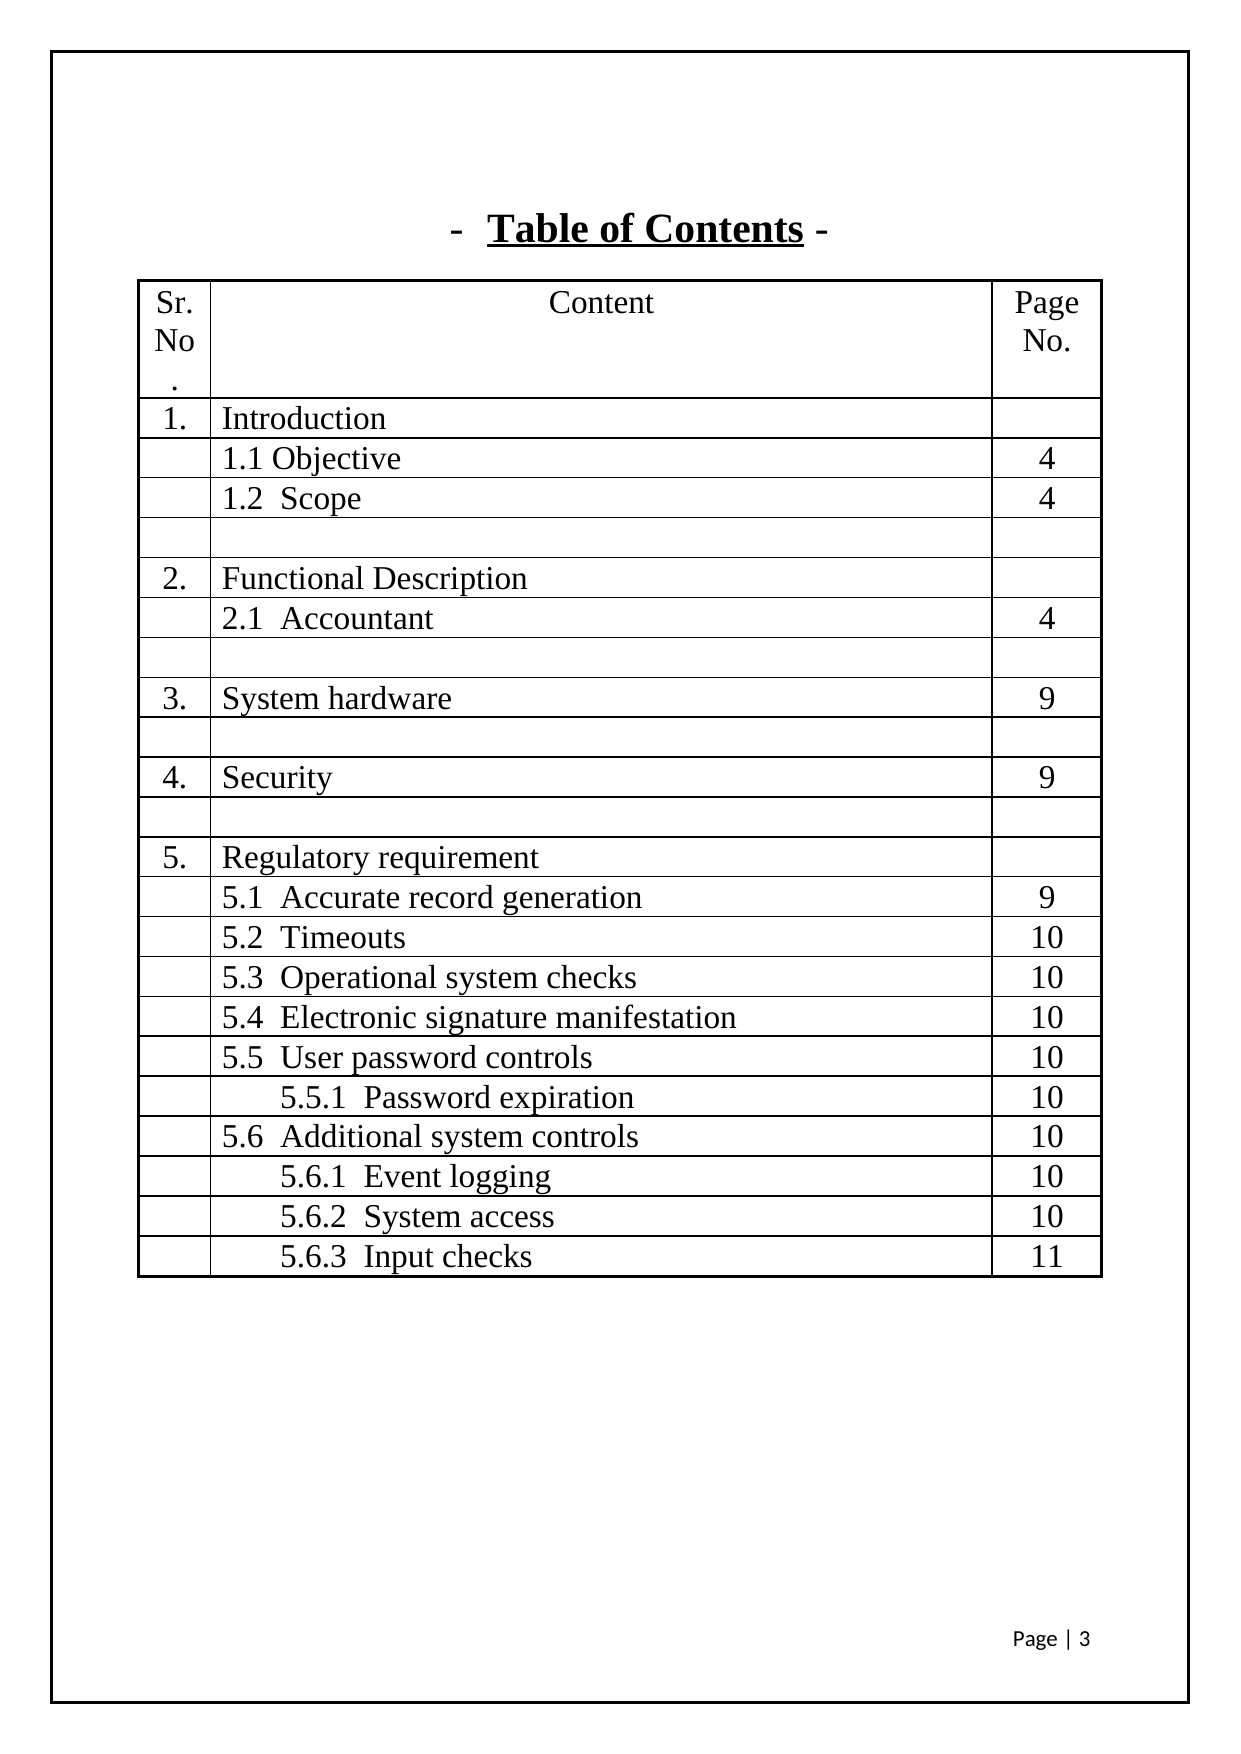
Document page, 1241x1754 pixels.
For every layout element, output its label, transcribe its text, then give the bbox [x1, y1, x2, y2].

table_cell Regulatory requirement [211, 838, 991, 876]
table_cell 4 [993, 439, 1100, 477]
table_cell [140, 718, 210, 756]
table_cell 4 [993, 478, 1100, 517]
table_cell Security [211, 758, 991, 796]
table_cell 10 [993, 1157, 1100, 1195]
table_cell [140, 798, 210, 836]
table_cell [140, 439, 210, 477]
table_cell Introduction [211, 399, 991, 437]
table_cell 5.4 Electronic signature manifestation [211, 997, 991, 1035]
table_cell [993, 399, 1100, 437]
table_cell 10 [993, 957, 1100, 996]
table_cell 5.5.1 Password expiration [211, 1077, 991, 1115]
table_cell [993, 518, 1100, 557]
table_cell [140, 478, 210, 517]
table_cell [140, 997, 210, 1035]
table_cell 4 [993, 598, 1100, 636]
table_cell [140, 638, 210, 676]
table_cell [993, 718, 1100, 756]
table_cell 2.1 Accountant [211, 598, 991, 636]
table_header Sr. No. [140, 282, 210, 397]
table_cell 9 [993, 678, 1100, 716]
table_cell 5. [140, 838, 210, 876]
table_cell 3. [140, 678, 210, 716]
table_cell [993, 798, 1100, 836]
table_cell 5.5 User password controls [211, 1037, 991, 1075]
table_cell 5.6.2 System access [211, 1197, 991, 1235]
table_cell 9 [993, 877, 1100, 916]
table_cell 10 [993, 1037, 1100, 1075]
table_cell 4. [140, 758, 210, 796]
table_cell 5.6 Additional system controls [211, 1117, 991, 1155]
table_cell 10 [993, 917, 1100, 956]
table_cell 9 [993, 758, 1100, 796]
table_cell [140, 877, 210, 916]
table_cell Functional Description [211, 558, 991, 597]
table_cell 10 [993, 1197, 1100, 1235]
table_cell [993, 838, 1100, 876]
table_cell 5.1 Accurate record generation [211, 877, 991, 916]
table_cell 10 [993, 1117, 1100, 1155]
table_cell 5.6.3 Input checks [211, 1237, 991, 1275]
table_cell 5.3 Operational system checks [211, 957, 991, 996]
table_cell [211, 518, 991, 557]
table_cell [140, 1157, 210, 1195]
table_cell [993, 558, 1100, 597]
table_cell 10 [993, 997, 1100, 1035]
list Table of Contents - [187, 203, 1090, 251]
table_cell [140, 598, 210, 636]
table_cell [211, 798, 991, 836]
table_cell 1. [140, 399, 210, 437]
table_cell [140, 1117, 210, 1155]
table_cell [140, 917, 210, 956]
table_cell 10 [993, 1077, 1100, 1115]
table_cell System hardware [211, 678, 991, 716]
table_cell Objective [211, 439, 991, 477]
table_cell 1.2 Scope [211, 478, 991, 517]
table_header Content [211, 282, 991, 397]
table_cell 5.2 Timeouts [211, 917, 991, 956]
table_cell [140, 518, 210, 557]
table_cell [140, 957, 210, 996]
table_cell [140, 1197, 210, 1235]
table_cell 5.6.1 Event logging [211, 1157, 991, 1195]
table_cell [140, 1037, 210, 1075]
table_cell 2. [140, 558, 210, 597]
table_cell 11 [993, 1237, 1100, 1275]
table_cell [993, 638, 1100, 676]
table_cell [211, 638, 991, 676]
table_cell [140, 1237, 210, 1275]
table_cell [211, 718, 991, 756]
table_header Page No. [993, 282, 1100, 397]
table_cell [140, 1077, 210, 1115]
